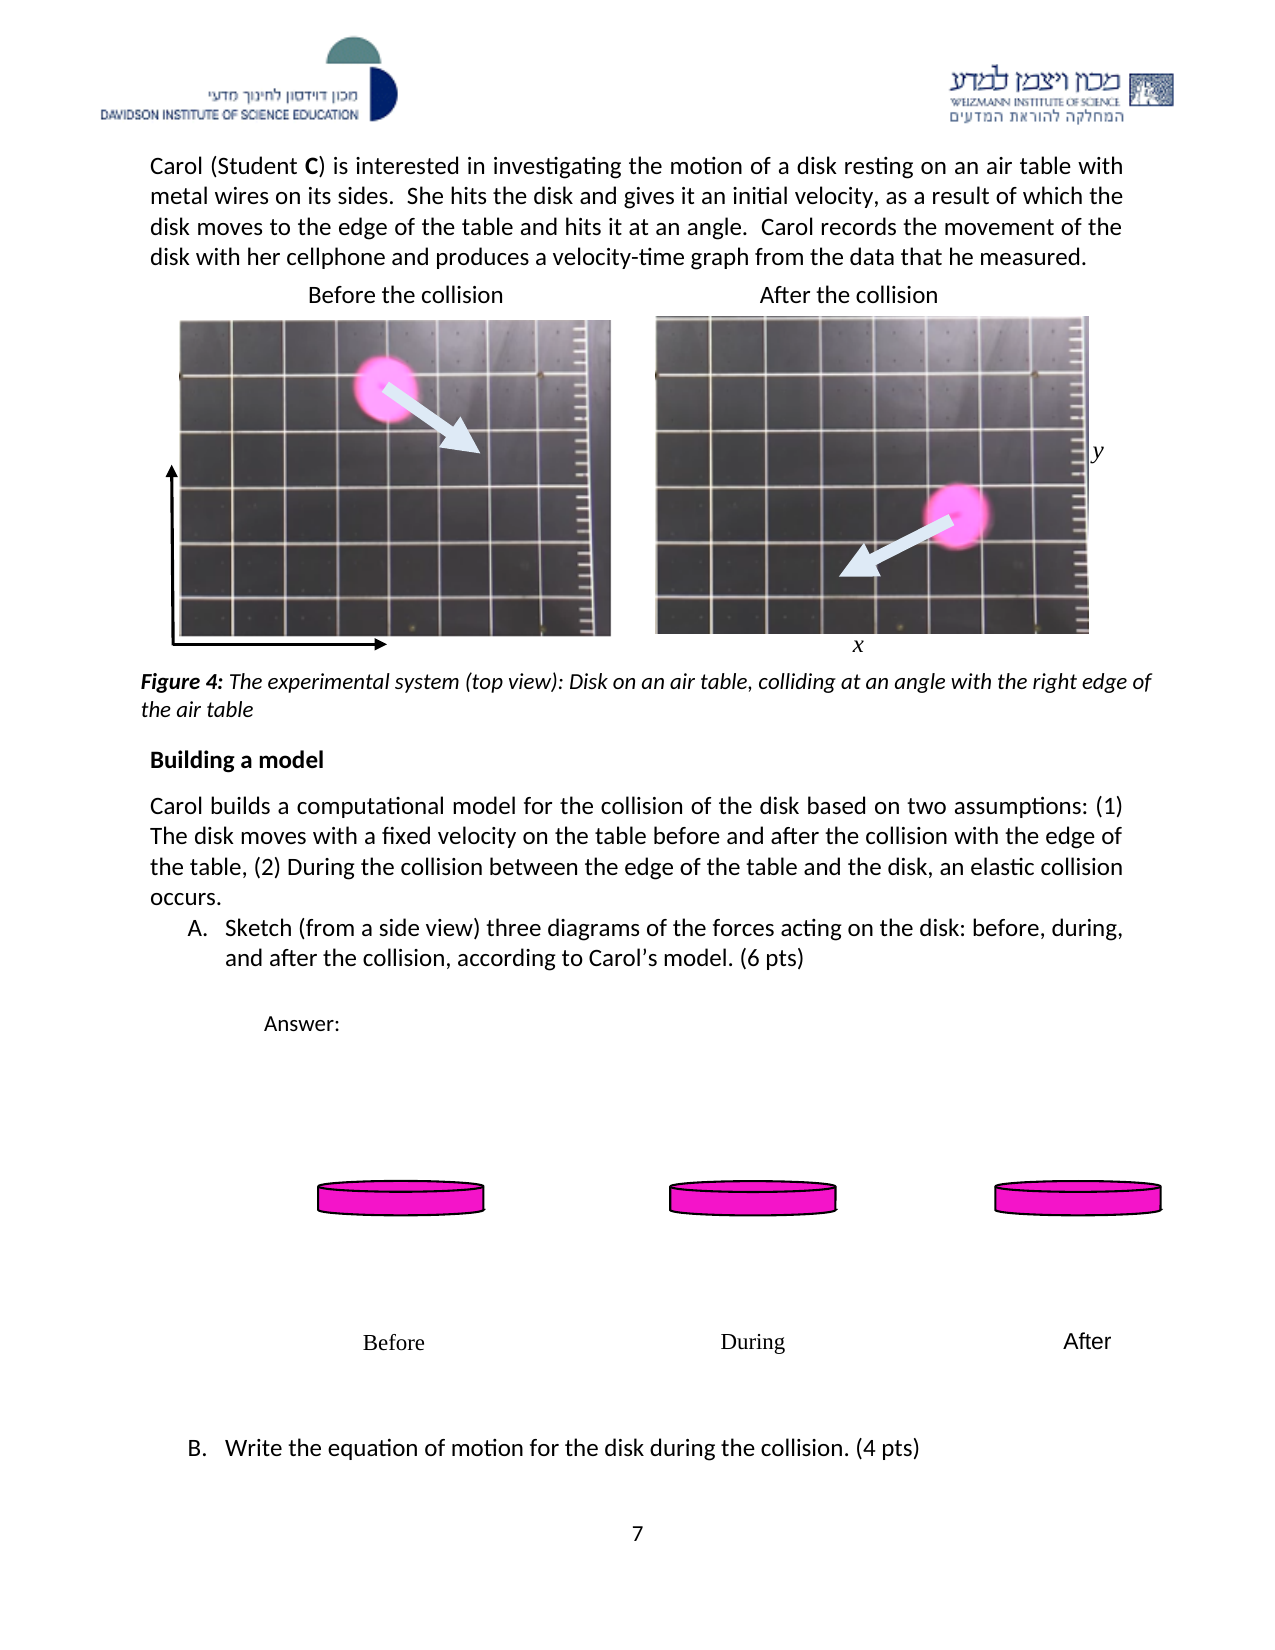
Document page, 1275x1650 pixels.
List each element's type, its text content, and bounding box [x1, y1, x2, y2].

list Write the equation of motion for the disk during the collision. (4 pts) [187, 1432, 1125, 1463]
text Figure 4: The experimental system (top view): Disk on an air table, colliding at an angle with the right edge of the air table [141, 667, 1162, 723]
text Carol (Student C) is interested in investigating the motion of a disk resting on an air table with metal wires on its sides. She hits the disk and gives it an initial velocity, as a result of which the disk moves to the edge of the table and hits it at an angle. Carol records the movement of the disk with her cellphone and produces a velocity-time graph from the data that he measured. [150, 150, 1125, 272]
picture [82, 23, 411, 128]
picture [655, 316, 1089, 634]
text Carol builds a computational model for the collision of the disk based on two assumptions: (1) The disk moves with a fixed velocity on the table before and after the collision with the edge of the table, (2) During the collision between the edge of the table and the disk, an elastic collision occurs. [150, 790, 1125, 912]
picture [940, 63, 1177, 128]
list Sketch (from a side view) three diagrams of the forces acting on the disk: before, during, and after the collision, according to Carol’s model. (6 pts) [187, 912, 1125, 973]
text Building a model [150, 744, 1125, 775]
picture [179, 320, 614, 638]
